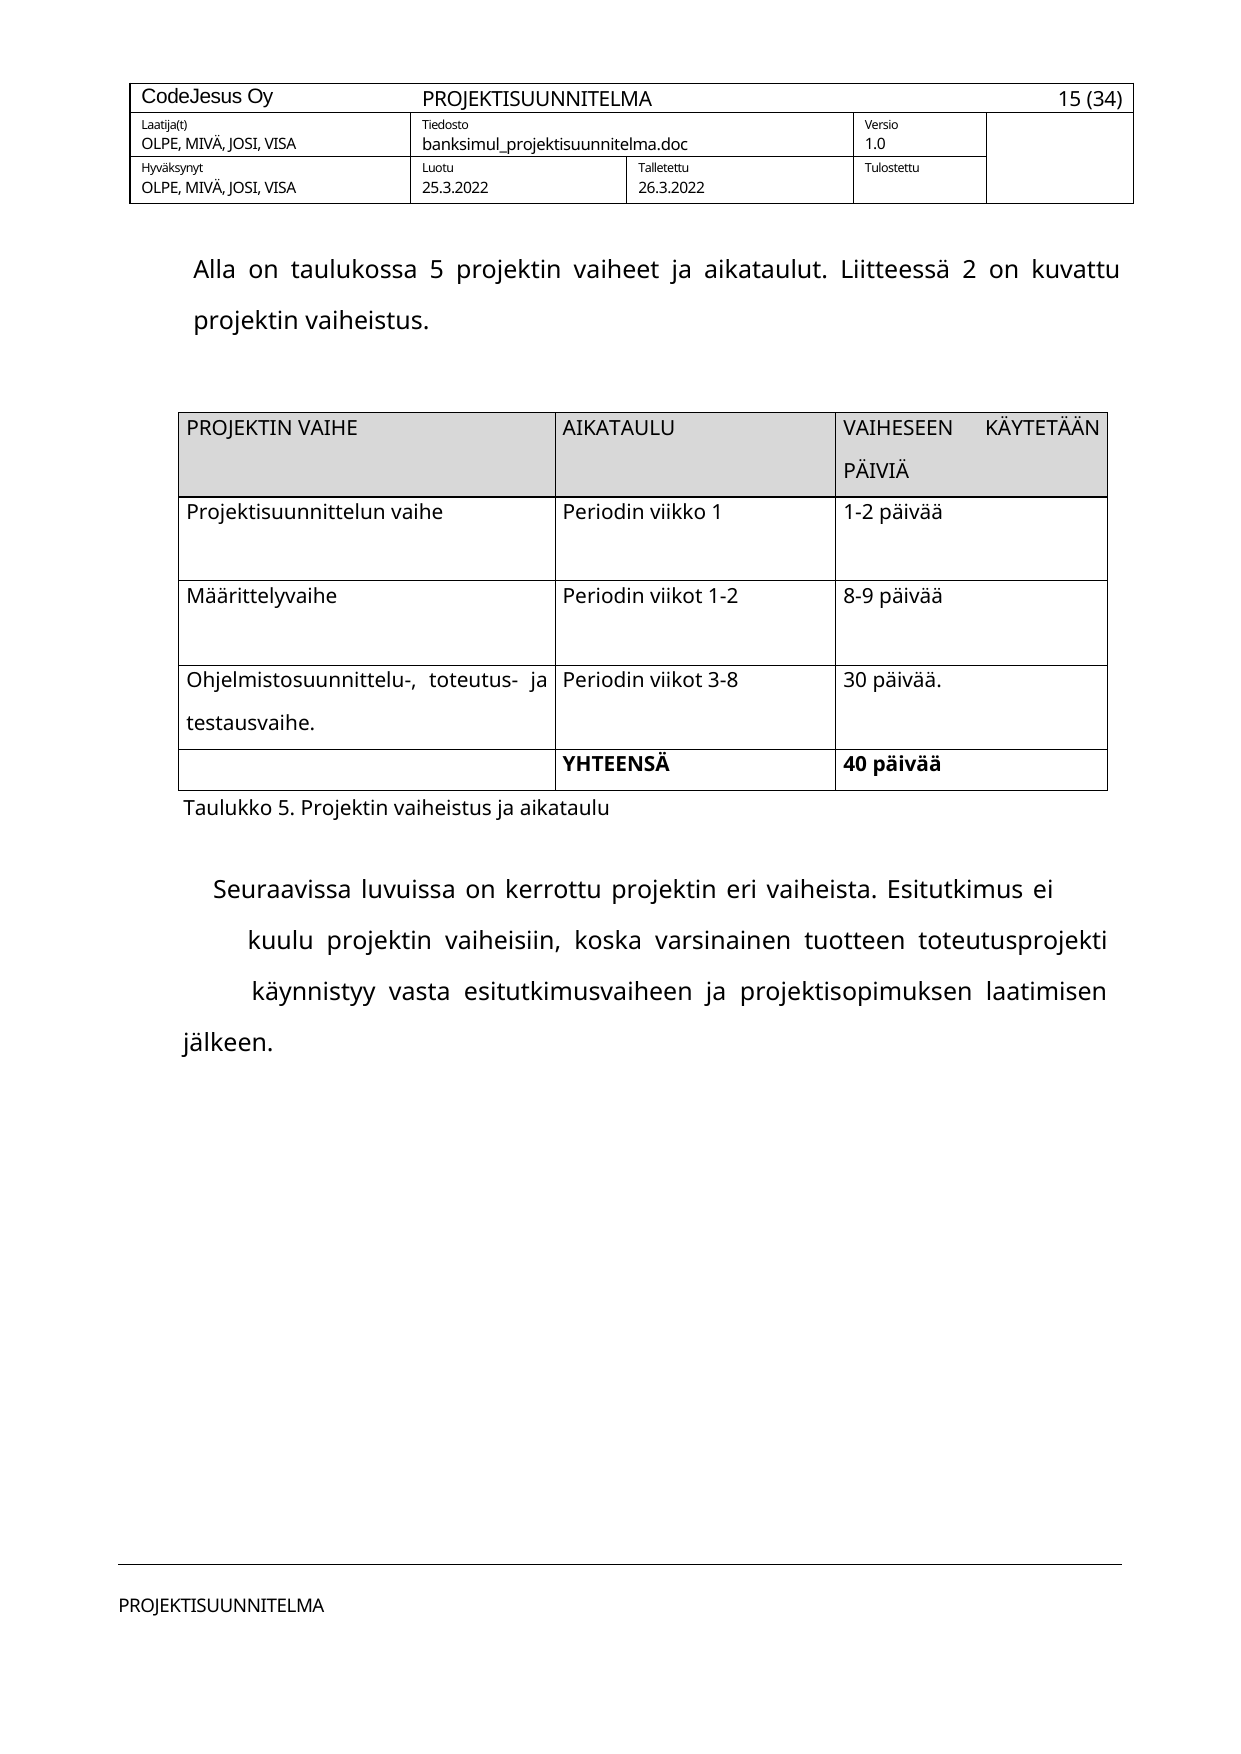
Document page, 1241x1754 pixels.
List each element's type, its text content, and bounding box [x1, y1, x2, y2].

table_cell 1-2 päivää [836, 498, 1107, 580]
table_cell 40 päivää [836, 750, 1107, 790]
table_cell YHTEENSÄ [556, 750, 835, 790]
text Alla on taulukossa 5 projektin vaiheet ja aikataulut. Liitteessä 2 on kuvattu projektin vaiheistus. [193, 252, 1122, 337]
table_header VAIHESEEN KÄYTETÄÄN PÄIVIÄ [836, 413, 1107, 496]
table_cell 30 päivää. [836, 666, 1107, 748]
table_cell Periodin viikko 1 [556, 498, 835, 580]
table_cell Periodin viikot 3-8 [556, 666, 835, 748]
text Seuraavissa luvuissa on kerrottu projektin eri vaiheista. Esitutkimus ei kuulu projektin vaiheisiin, koska varsinainen tuotteen toteutusprojekti käynnistyy vasta esitutkimusvaiheen ja projektisopimuksen laatimisen jälkeen. [118, 872, 1122, 1059]
table_cell Periodin viikot 1-2 [556, 581, 835, 664]
table_cell Ohjelmistosuunnittelu-, toteutus- ja testausvaihe. [179, 666, 555, 748]
text Taulukko 5. Projektin vaiheistus ja aikataulu [118, 793, 1122, 821]
table_cell [179, 750, 555, 790]
table_cell Projektisuunnittelun vaihe [179, 498, 555, 580]
table_cell 8-9 päivää [836, 581, 1107, 664]
table_cell Määrittelyvaihe [179, 581, 555, 664]
table_header AIKATAULU [556, 413, 835, 496]
table_header PROJEKTIN VAIHE [179, 413, 555, 496]
